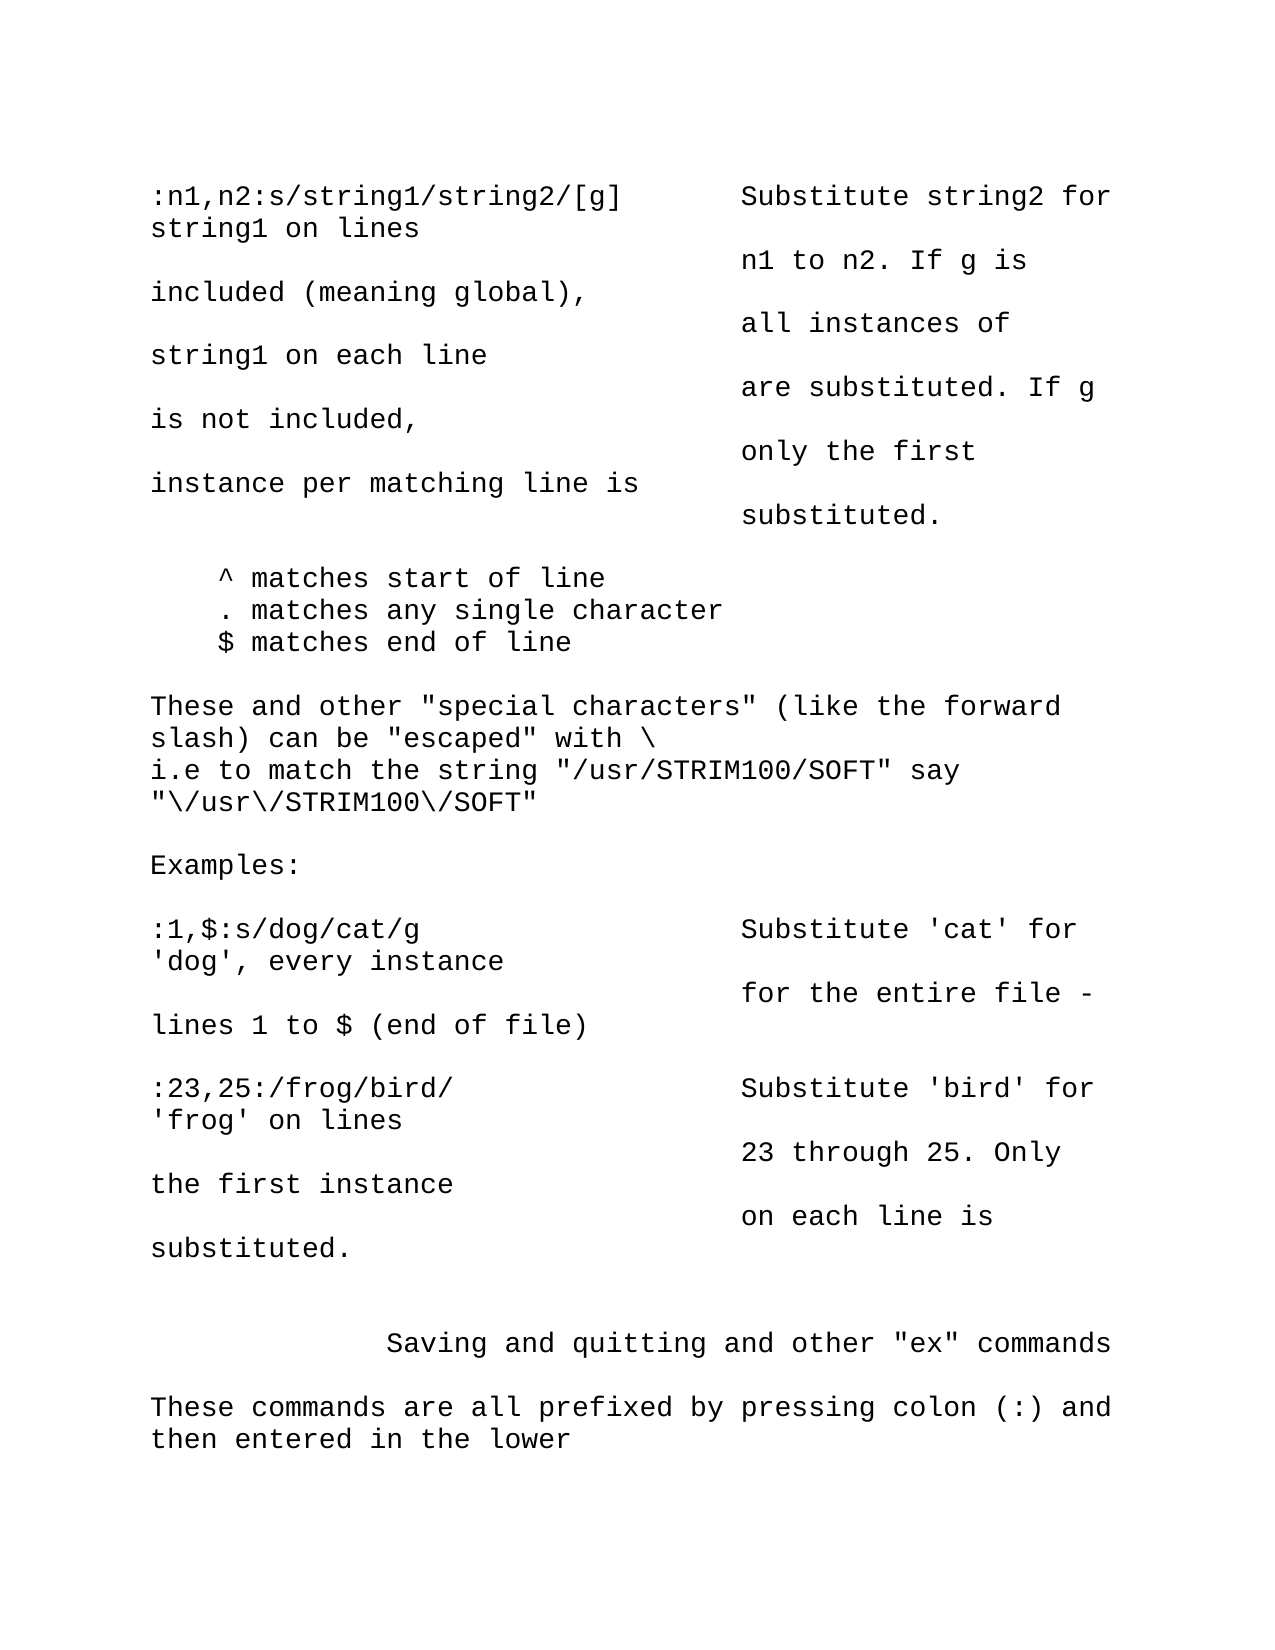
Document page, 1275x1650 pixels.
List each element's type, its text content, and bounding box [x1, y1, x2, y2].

text substituted. [150, 501, 1125, 532]
text These and other "special characters" (like the forward slash) can be "escaped" with \ [150, 692, 1125, 756]
text all instances of string1 on each line [150, 309, 1125, 373]
text :1,$:s/dog/cat/g Substitute 'cat' for 'dog', every instance [150, 915, 1125, 979]
text are substituted. If g is not included, [150, 373, 1125, 437]
text $ matches end of line [150, 628, 1125, 660]
text Examples: [150, 851, 1125, 883]
text . matches any single character [150, 596, 1125, 628]
text n1 to n2. If g is included (meaning global), [150, 246, 1125, 309]
text 23 through 25. Only the first instance [150, 1138, 1125, 1202]
text :23,25:/frog/bird/ Substitute 'bird' for 'frog' on lines [150, 1074, 1125, 1138]
text ^ matches start of line [150, 564, 1125, 596]
text Saving and quitting and other "ex" commands [150, 1329, 1125, 1361]
text only the first instance per matching line is [150, 437, 1125, 501]
text i.e to match the string "/usr/STRIM100/SOFT" say "\/usr\/STRIM100\/SOFT" [150, 756, 1125, 819]
text on each line is substituted. [150, 1202, 1125, 1266]
text for the entire file - lines 1 to $ (end of file) [150, 979, 1125, 1042]
text These commands are all prefixed by pressing colon (:) and then entered in the lower [150, 1393, 1125, 1457]
text :n1,n2:s/string1/string2/[g] Substitute string2 for string1 on lines [150, 182, 1125, 246]
